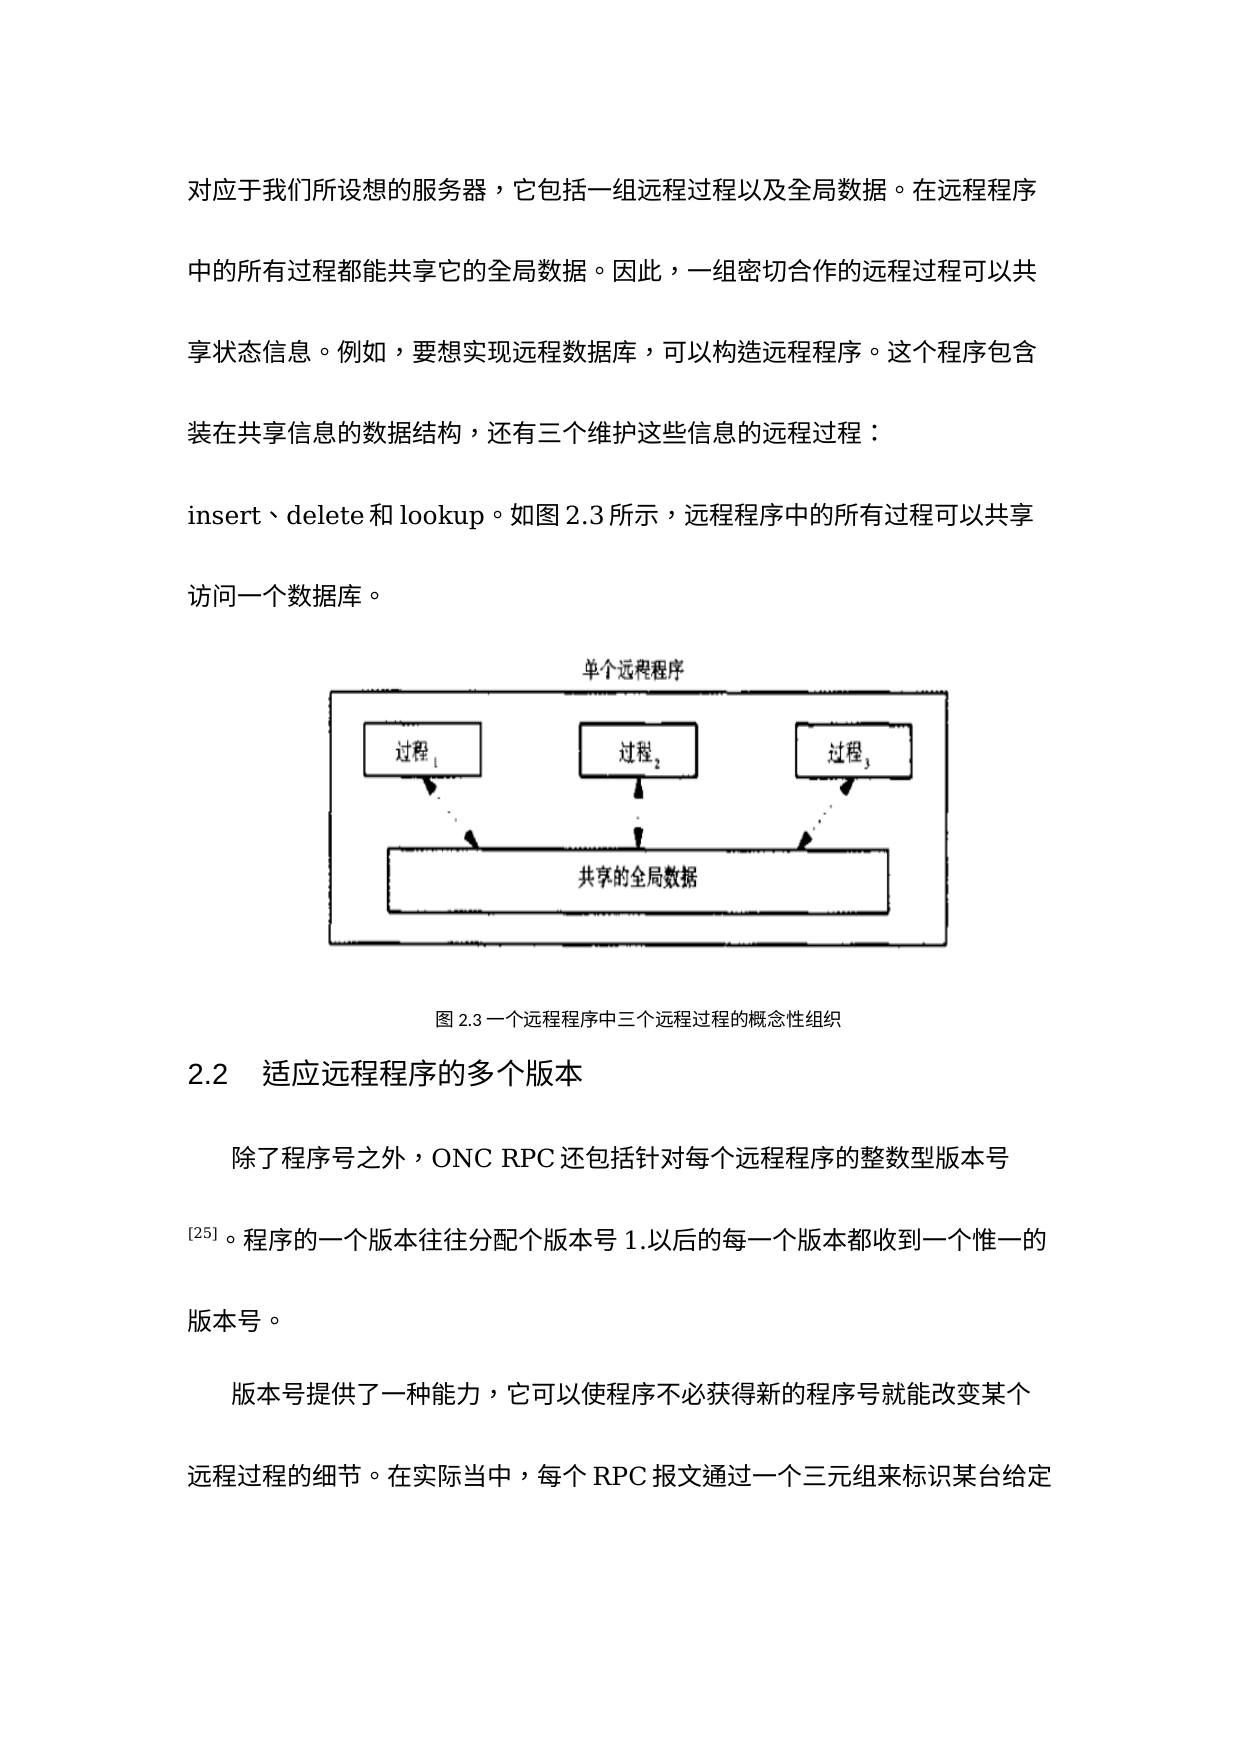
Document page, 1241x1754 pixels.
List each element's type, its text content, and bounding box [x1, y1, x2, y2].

picture [306, 636, 985, 978]
subtitle 适应远程程序的多个版本 [187, 1041, 1053, 1106]
text 图2.3 一个远程程序中三个远程过程的概念性组织 [187, 1002, 1053, 1034]
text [187, 157, 1053, 628]
text 除了程序号之外，ONC RPC还包括针对每个远程程序的整数型版本号[25]。程序的一个版本往往分配个版本号1.以后的每一个版本都收到一个惟一的版本号。 [187, 1126, 1053, 1353]
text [187, 1362, 1053, 1508]
